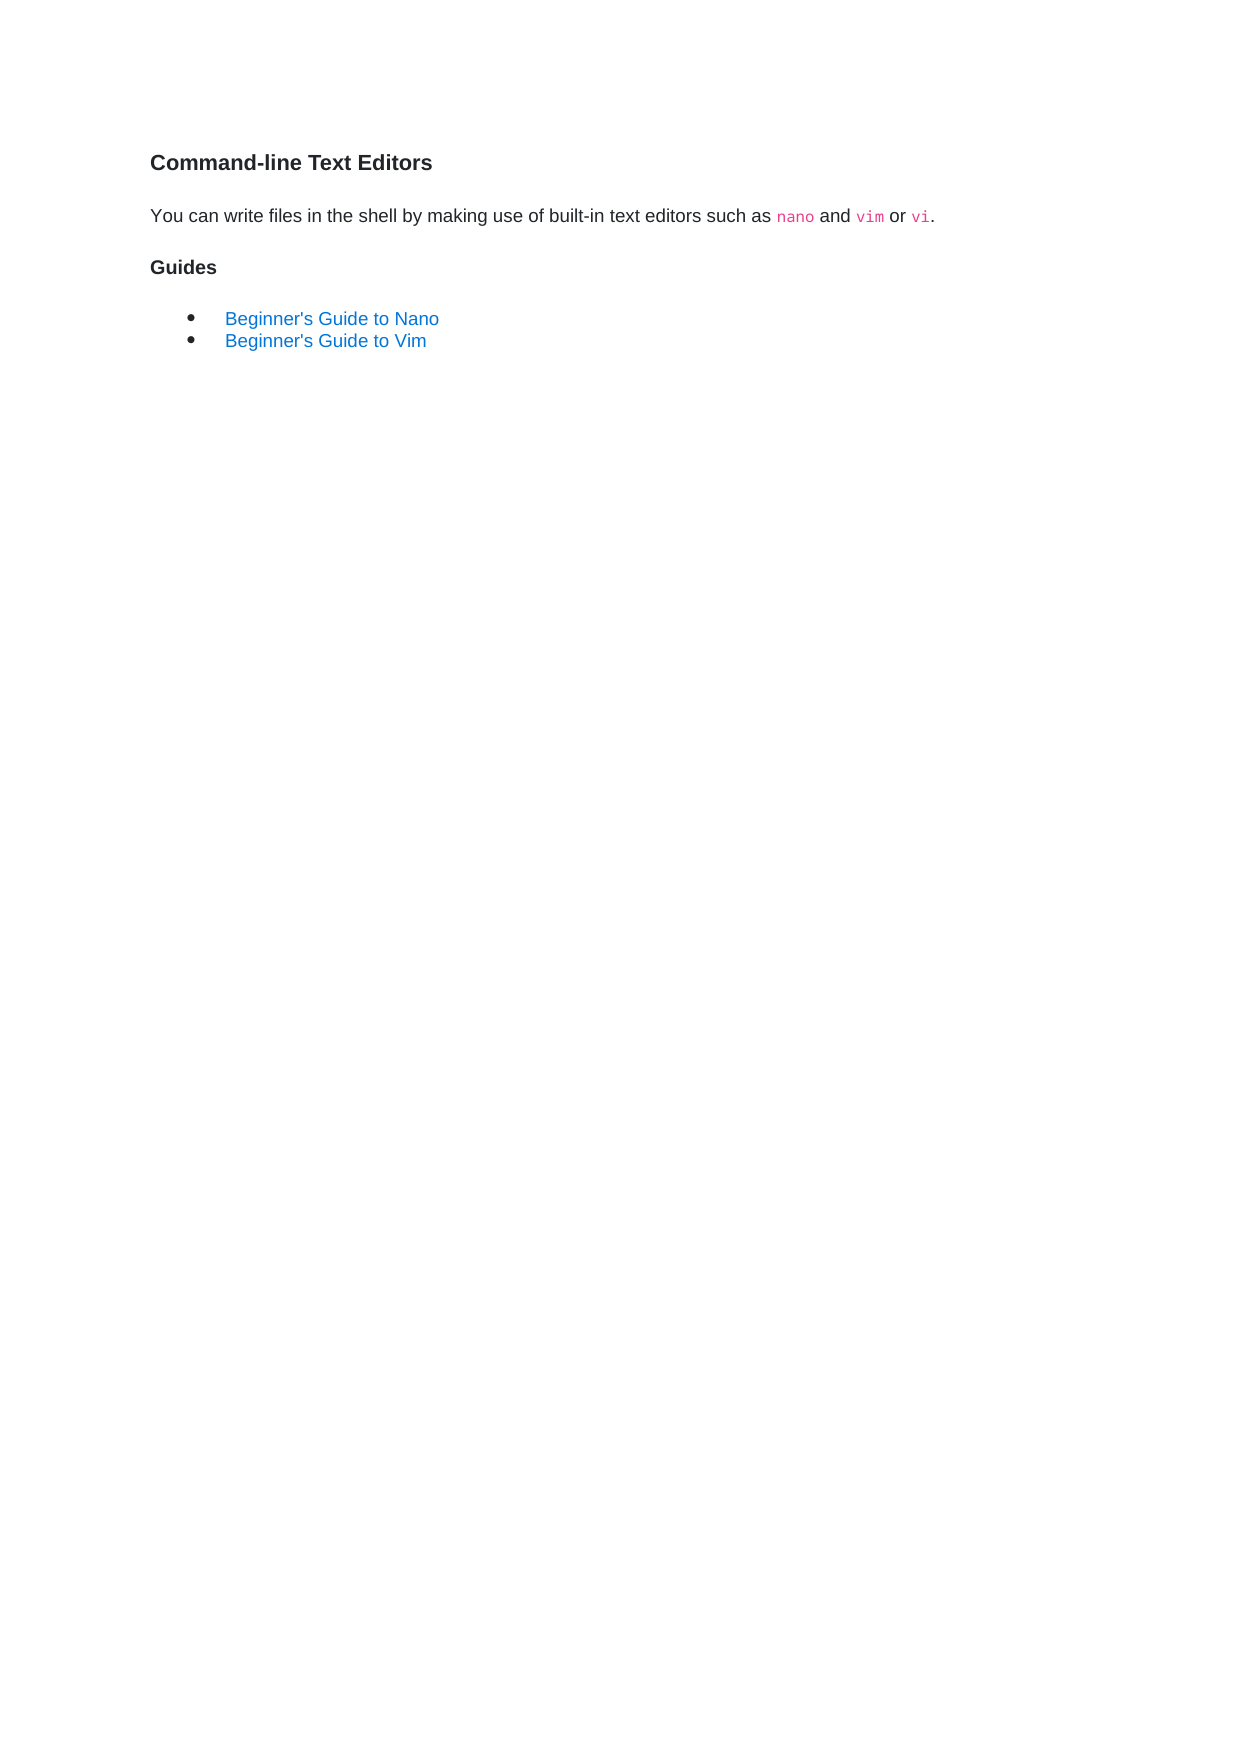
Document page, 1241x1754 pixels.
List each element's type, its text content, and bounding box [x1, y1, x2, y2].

list Beginner's Guide to Nano [187, 308, 1090, 330]
text Guides [150, 256, 1090, 278]
text Command-line Text Editors [150, 150, 1090, 175]
text You can write files in the shell by making use of built-in text editors such as nano and vim or vi. [150, 204, 1090, 227]
list Beginner's Guide to Vim [187, 330, 1090, 352]
